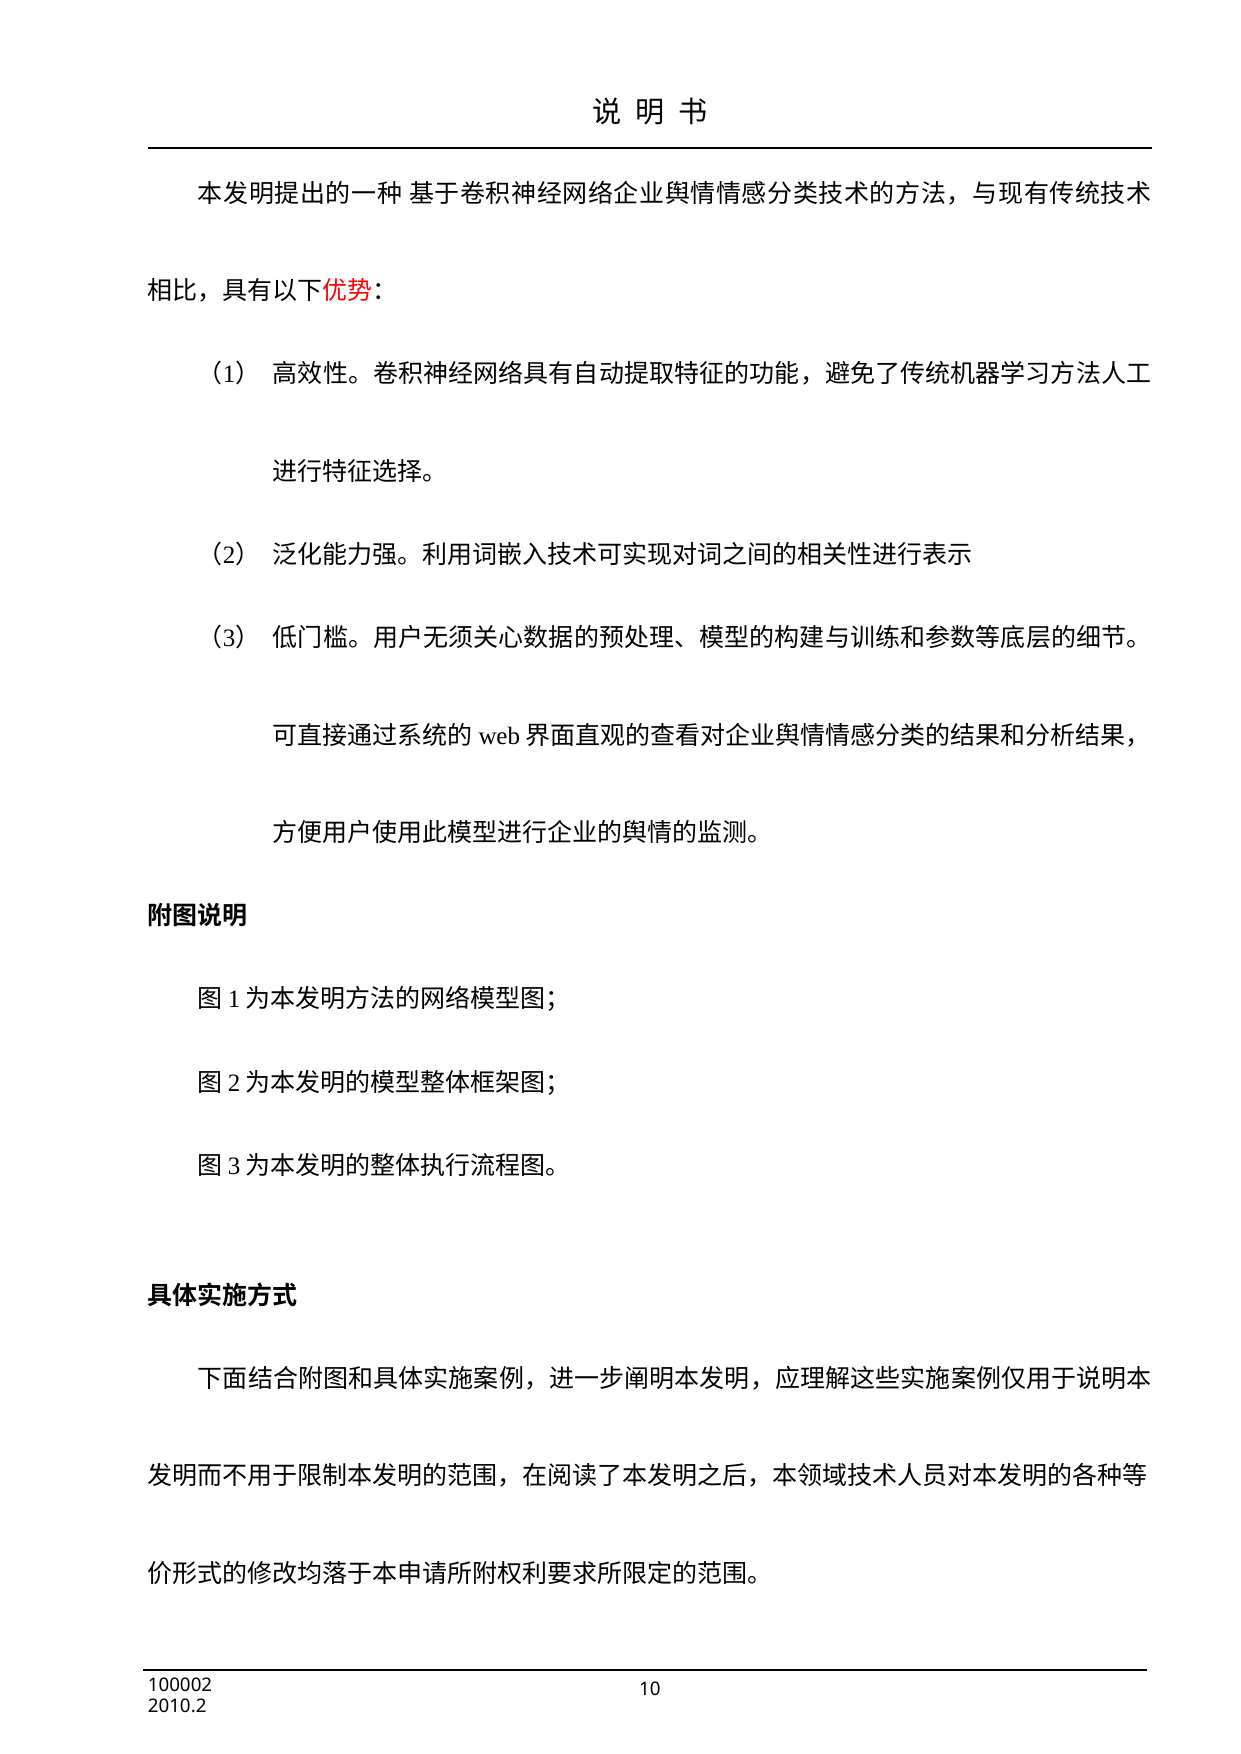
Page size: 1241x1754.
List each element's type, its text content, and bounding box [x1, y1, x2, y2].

text 图1为本发明方法的网络模型图； [148, 964, 1152, 1029]
text 图2为本发明的模型整体框架图； [148, 1048, 1152, 1113]
subtitle 具体实施方式 [148, 1261, 1152, 1326]
text 本发明提出的一种 基于卷积神经网络企业舆情情感分类技术的方法，与现有传统技术相比，具有以下优势： [148, 159, 1152, 321]
list 低门槛。用户无须关心数据的预处理、模型的构建与训练和参数等底层的细节。可直接通过系统的web界面直观的查看对企业舆情情感分类的结果和分析结果，方便用户使用此模型进行企业的舆情的监测。 [198, 603, 1152, 863]
text 下面结合附图和具体实施案例，进一步阐明本发明，应理解这些实施案例仅用于说明本发明而不用于限制本发明的范围，在阅读了本发明之后，本领域技术人员对本发明的各种等价形式的修改均落于本申请所附权利要求所限定的范围。 [148, 1344, 1152, 1604]
subtitle 附图说明 [148, 881, 1152, 946]
list 泛化能力强。利用词嵌入技术可实现对词之间的相关性进行表示 [198, 520, 1152, 585]
list 高效性。卷积神经网络具有自动提取特征的功能，避免了传统机器学习方法人工进行特征选择。 [198, 339, 1152, 502]
text 图3为本发明的整体执行流程图。 [148, 1131, 1152, 1196]
